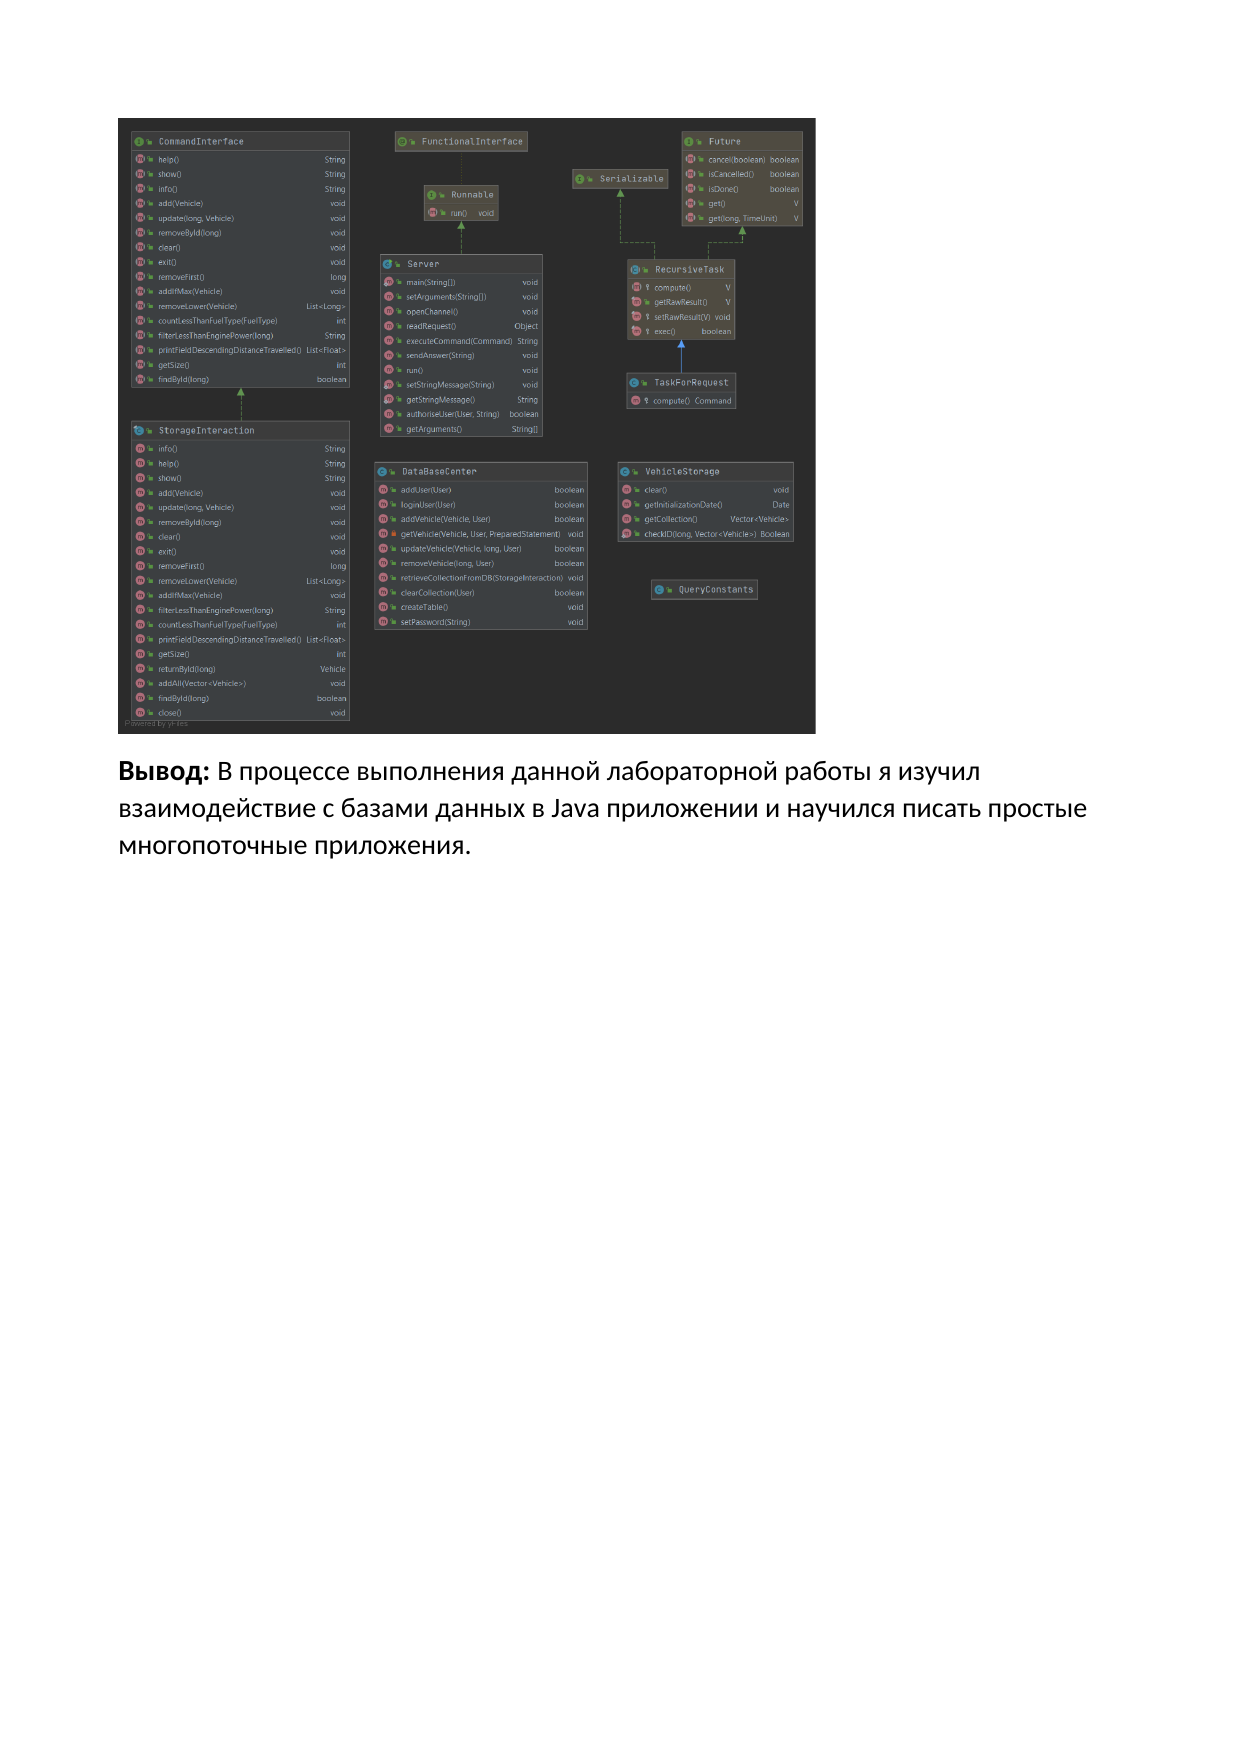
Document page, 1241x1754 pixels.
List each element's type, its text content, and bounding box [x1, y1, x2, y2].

picture [118, 118, 816, 734]
text Вывод: В процессе выполнения данной лабораторной работы я изучил взаимодействие с базами данных в Java приложении и научился писать простые многопоточные приложения. [118, 752, 1152, 862]
